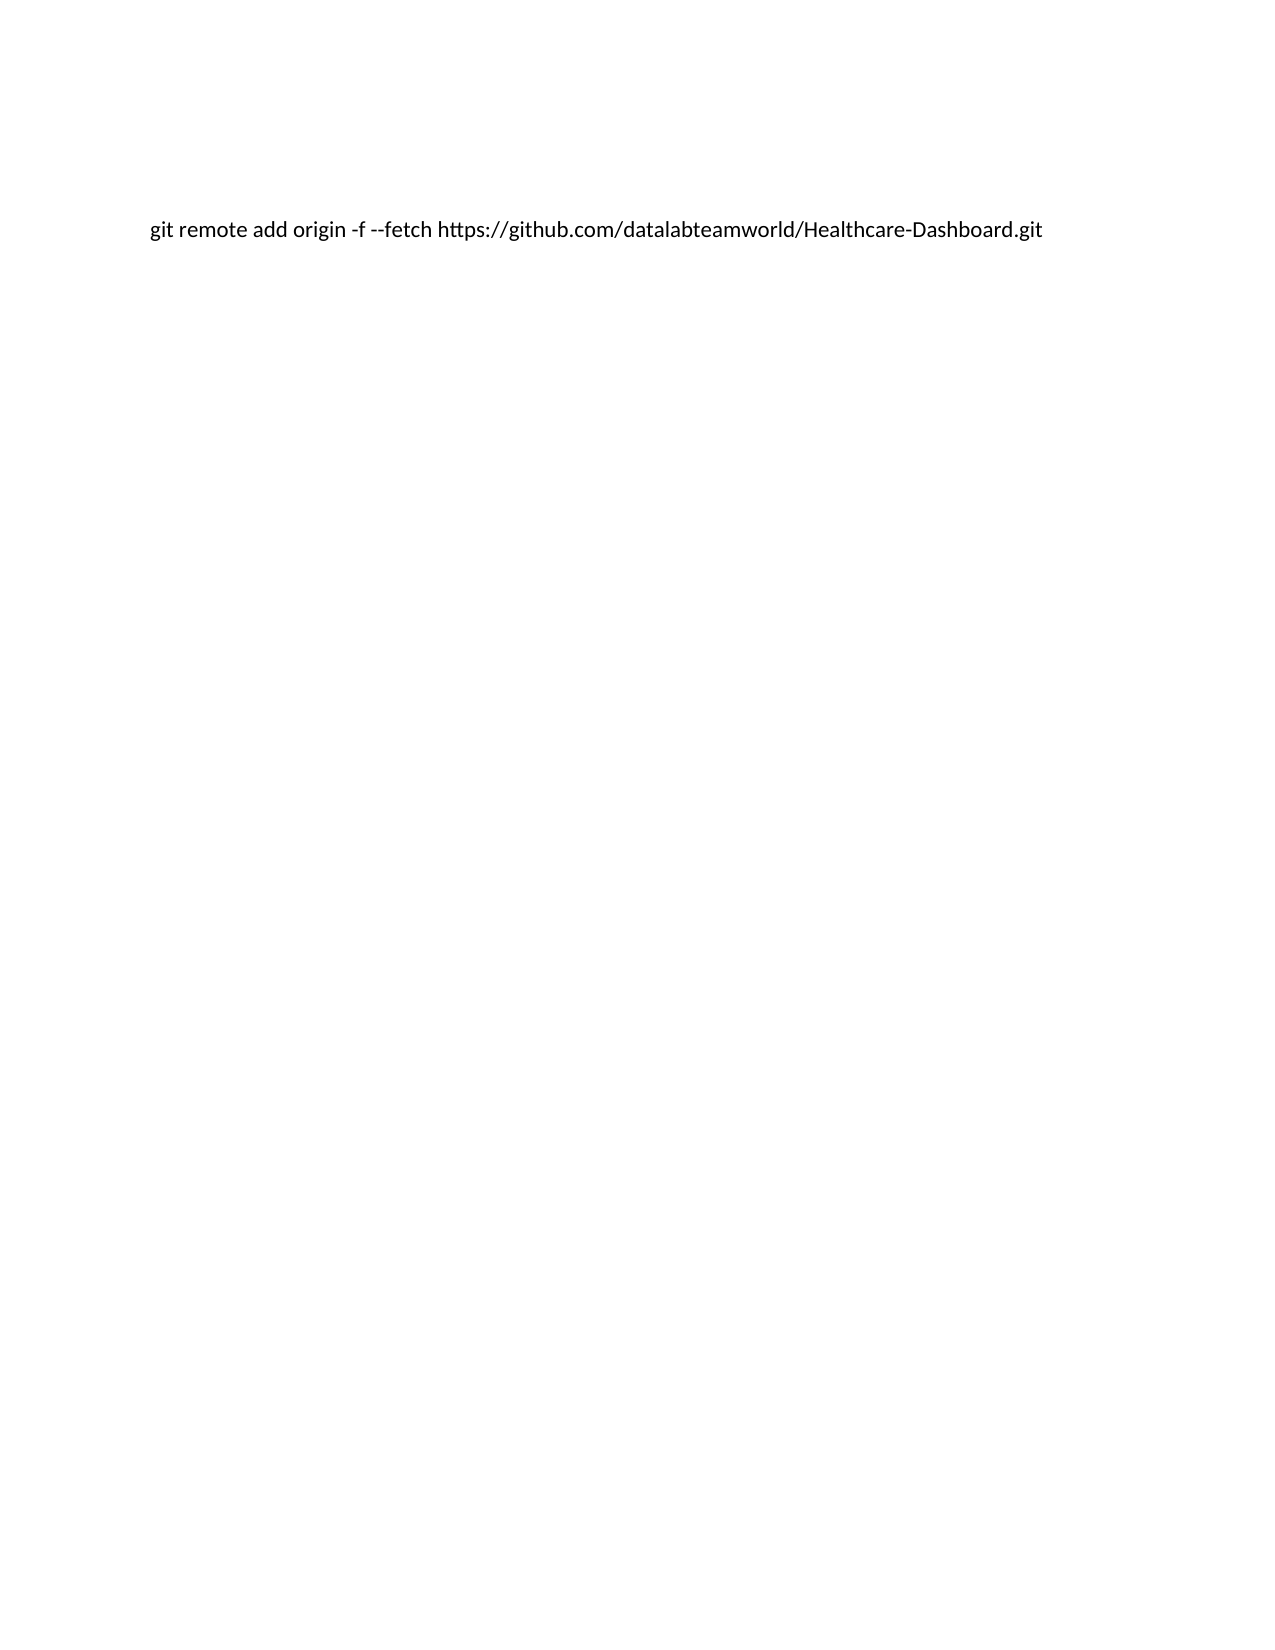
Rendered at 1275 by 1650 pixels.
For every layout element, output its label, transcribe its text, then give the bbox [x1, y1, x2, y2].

text git remote add origin -f --fetch https://github.com/datalabteamworld/Healthcare-Dashboard.git [150, 215, 1125, 243]
